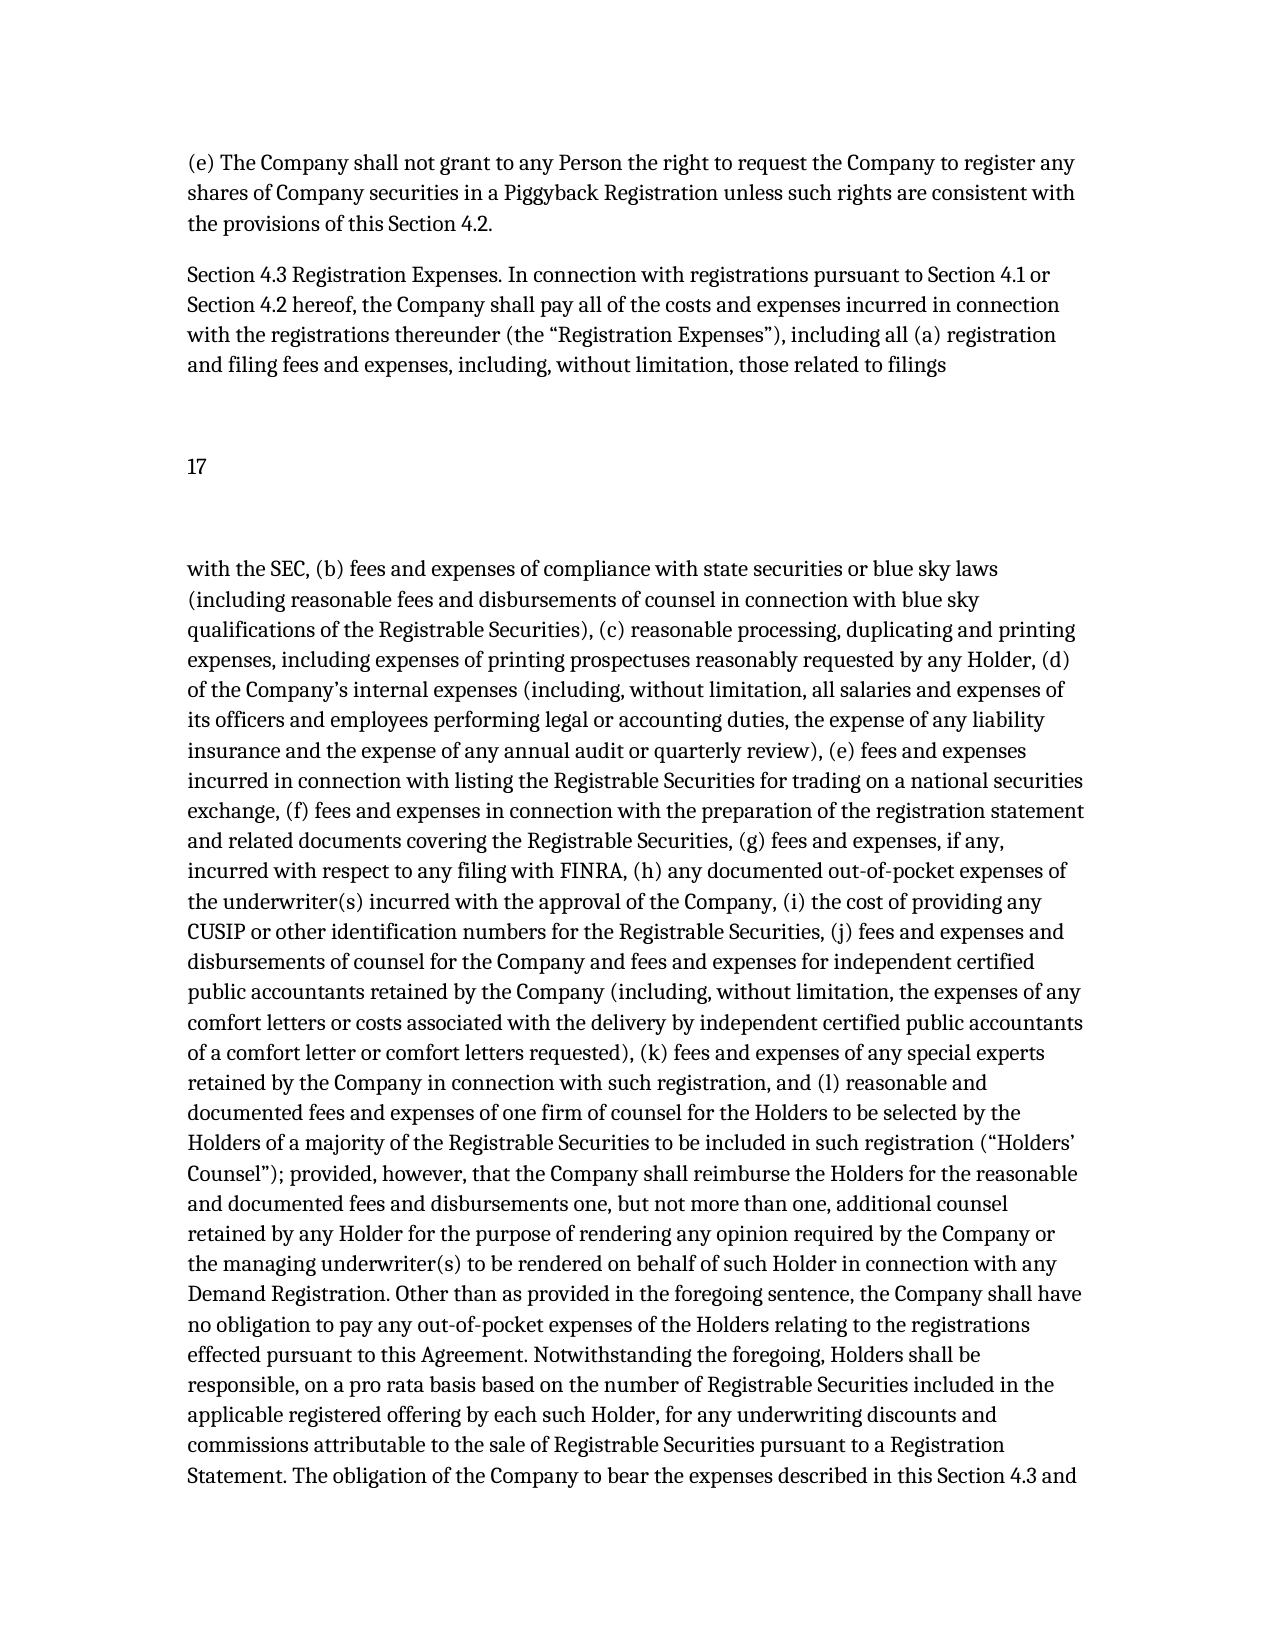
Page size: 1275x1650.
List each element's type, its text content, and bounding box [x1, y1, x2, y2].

text 17 [187, 454, 1087, 481]
text (e) The Company shall not grant to any Person the right to request the Company to register any shares of Company securities in a Piggyback Registration unless such rights are consistent with the provisions of this Section 4.2. [187, 150, 1087, 237]
text Section 4.3 Registration Expenses. In connection with registrations pursuant to Section 4.1 or Section 4.2 hereof, the Company shall pay all of the costs and expenses incurred in connection with the registrations thereunder (the “Registration Expenses”), including all (a) registration and filing fees and expenses, including, without limitation, those related to filings [187, 261, 1087, 378]
